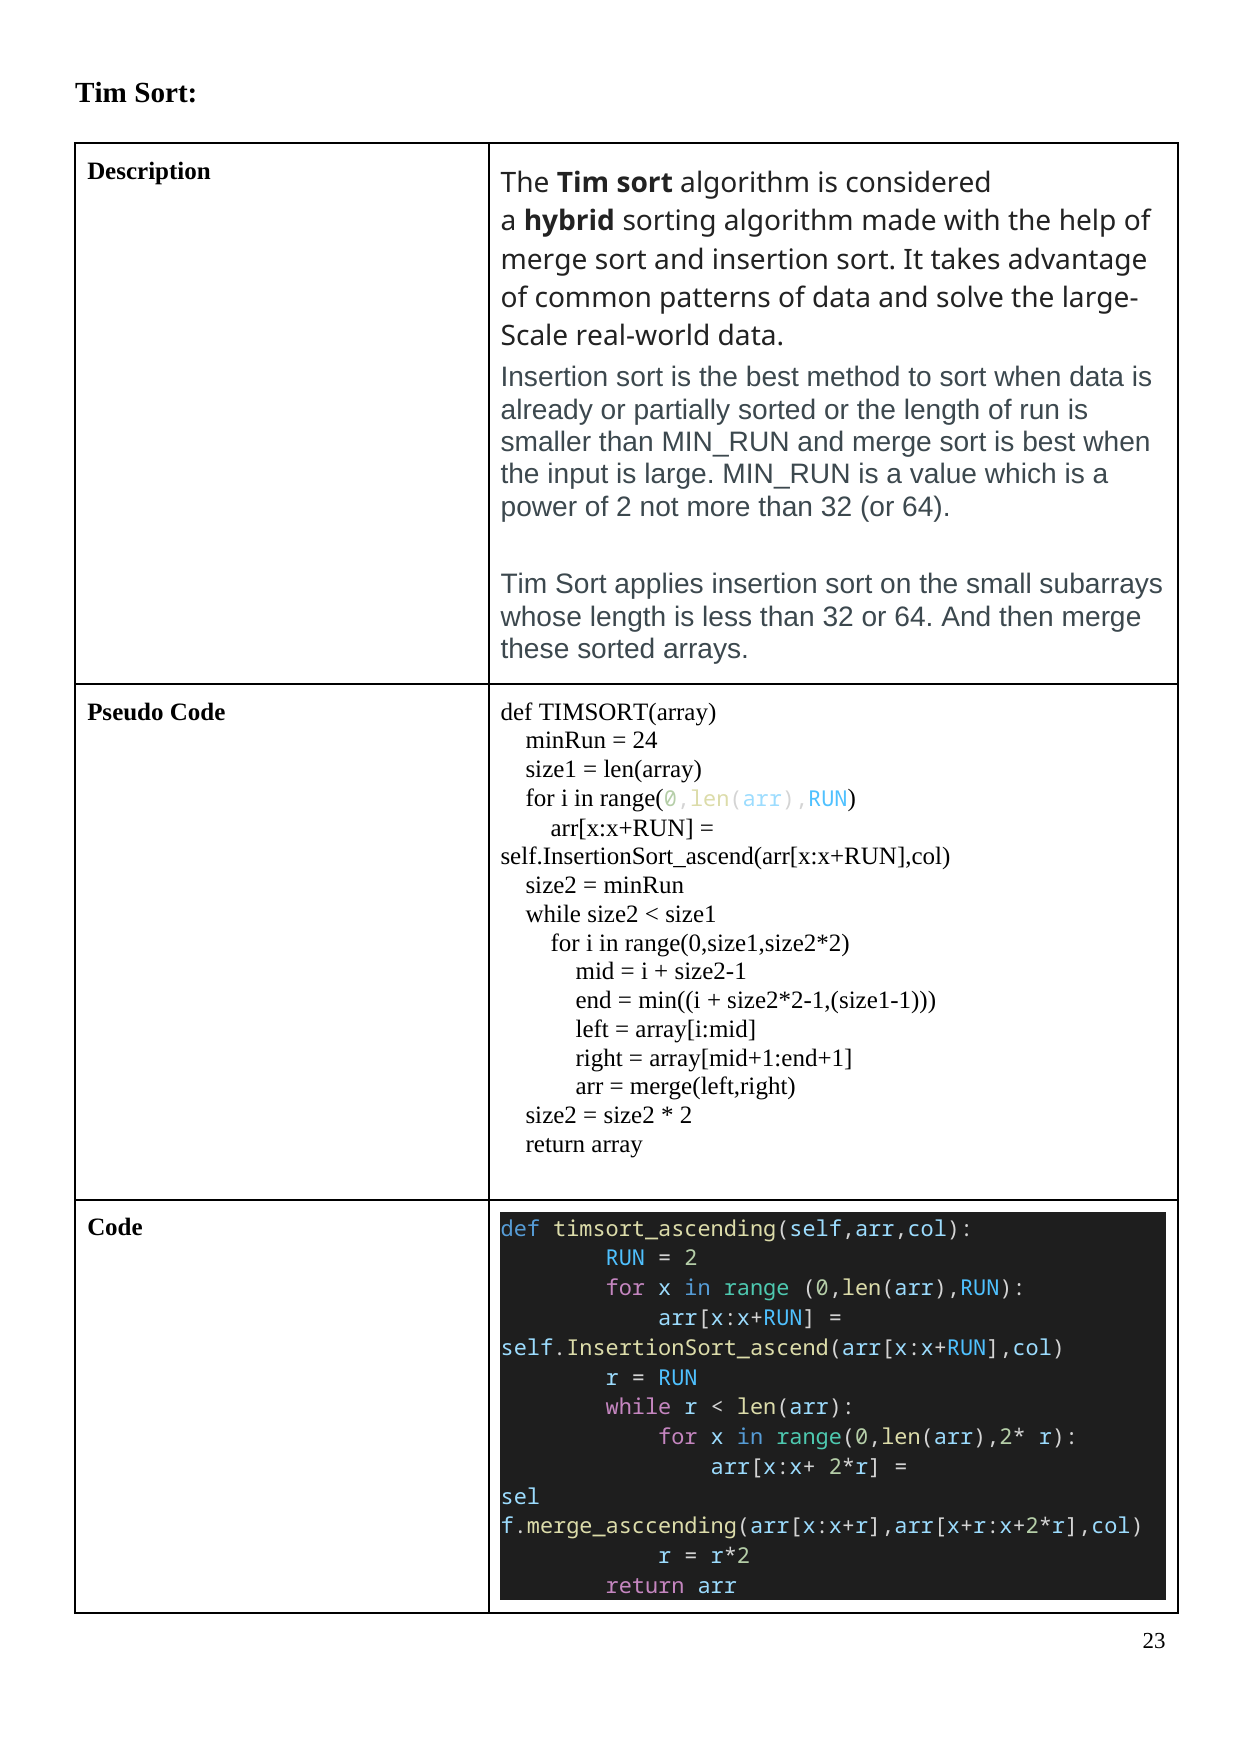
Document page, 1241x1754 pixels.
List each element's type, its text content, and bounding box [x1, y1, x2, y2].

table_header The Tim sort algorithm is considered a hybrid sorting algorithm made with the help of merge sort and insertion sort. It takes advantage of common patterns of data and solve the large-Scale real-world data. Insertion sort is the best method to sort when data is already or partially sorted or the length of run is smaller than MIN_RUN and merge sort is best when the input is large. MIN_RUN is a value which is a power of 2 not more than 32 (or 64). Tim Sort applies insertion sort on the small subarrays whose length is less than 32 or 64. And then merge these sorted arrays. [490, 144, 1177, 683]
table_cell Code [76, 1201, 488, 1612]
table_cell def TIMSORT(array) minRun = 24 size1 = len(array) for i in range(0,len(arr),RUN) arr[x:x+RUN] = self.InsertionSort_ascend(arr[x:x+RUN],col) size2 = minRun while size2 < size1 for i in range(0,size1,size2*2) mid = i + size2-1 end = min((i + size2*2-1,(size1-1))) left = array[i:mid] right = array[mid+1:end+1] arr = merge(left,right) size2 = size2 * 2 return array [490, 685, 1177, 1198]
table_cell Pseudo Code [76, 685, 488, 1198]
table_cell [490, 1201, 1177, 1612]
table_header Description [76, 144, 488, 683]
text Tim Sort: [75, 75, 1165, 108]
